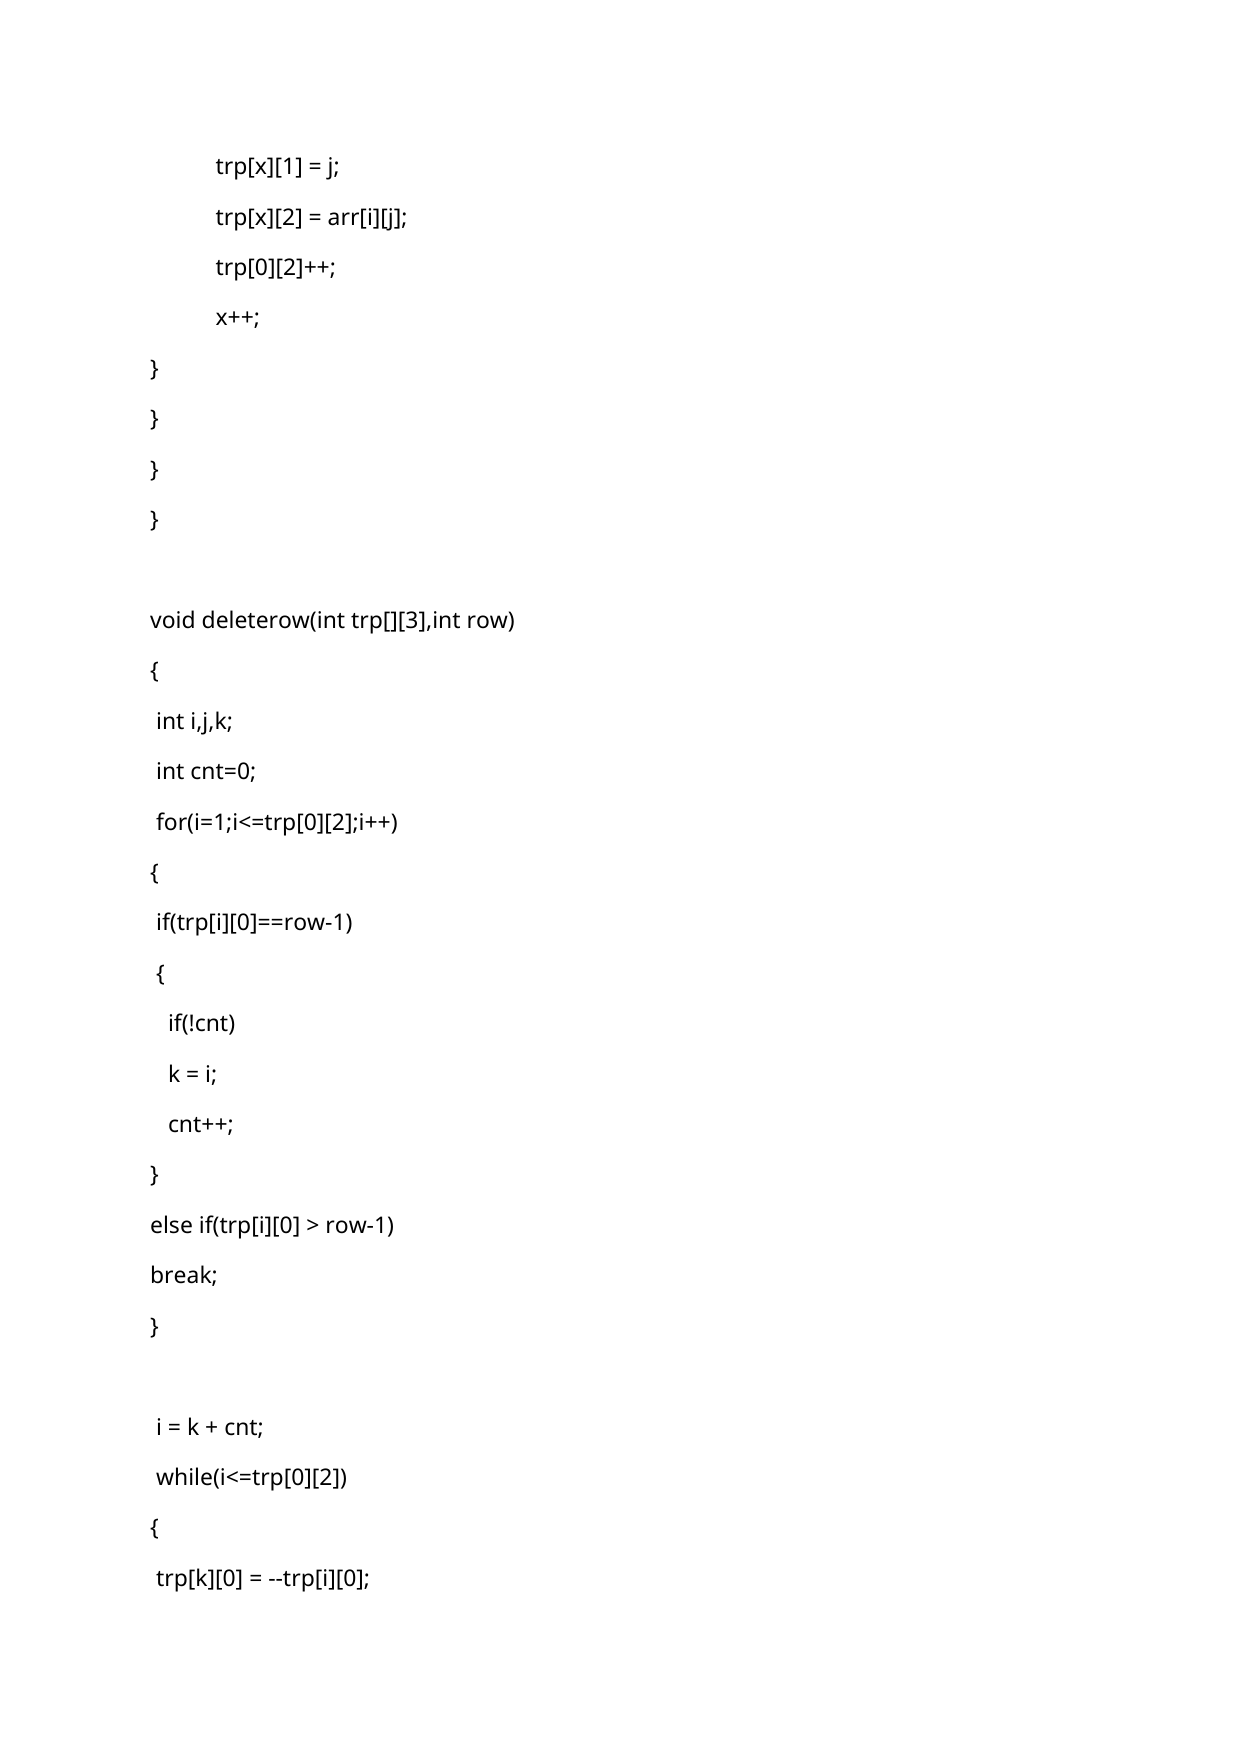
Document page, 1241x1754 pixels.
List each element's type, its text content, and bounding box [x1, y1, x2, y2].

text break; [150, 1259, 1090, 1290]
text { [150, 856, 1090, 887]
text } [150, 352, 1090, 383]
text trp[0][2]++; [150, 251, 1090, 282]
text k = i; [150, 1057, 1090, 1089]
text for(i=1;i<=trp[0][2];i++) [150, 805, 1090, 837]
text trp[x][1] = j; [150, 150, 1090, 181]
text } [150, 1309, 1090, 1341]
text trp[x][2] = arr[i][j]; [150, 200, 1090, 232]
text else if(trp[i][0] > row-1) [150, 1209, 1090, 1240]
text { [150, 957, 1090, 988]
text if(!cnt) [150, 1007, 1090, 1038]
text { [150, 654, 1090, 685]
text i = k + cnt; [150, 1410, 1090, 1442]
text trp[k][0] = --trp[i][0]; [150, 1562, 1090, 1593]
text } [150, 1158, 1090, 1189]
text } [150, 452, 1090, 484]
text { [150, 1511, 1090, 1542]
text while(i<=trp[0][2]) [150, 1461, 1090, 1492]
text if(trp[i][0]==row-1) [150, 906, 1090, 937]
text } [150, 402, 1090, 433]
text cnt++; [150, 1108, 1090, 1139]
text int i,j,k; [150, 704, 1090, 736]
text } [150, 503, 1090, 534]
text void deleterow(int trp[][3],int row) [150, 604, 1090, 635]
text int cnt=0; [150, 755, 1090, 786]
text x++; [150, 301, 1090, 332]
